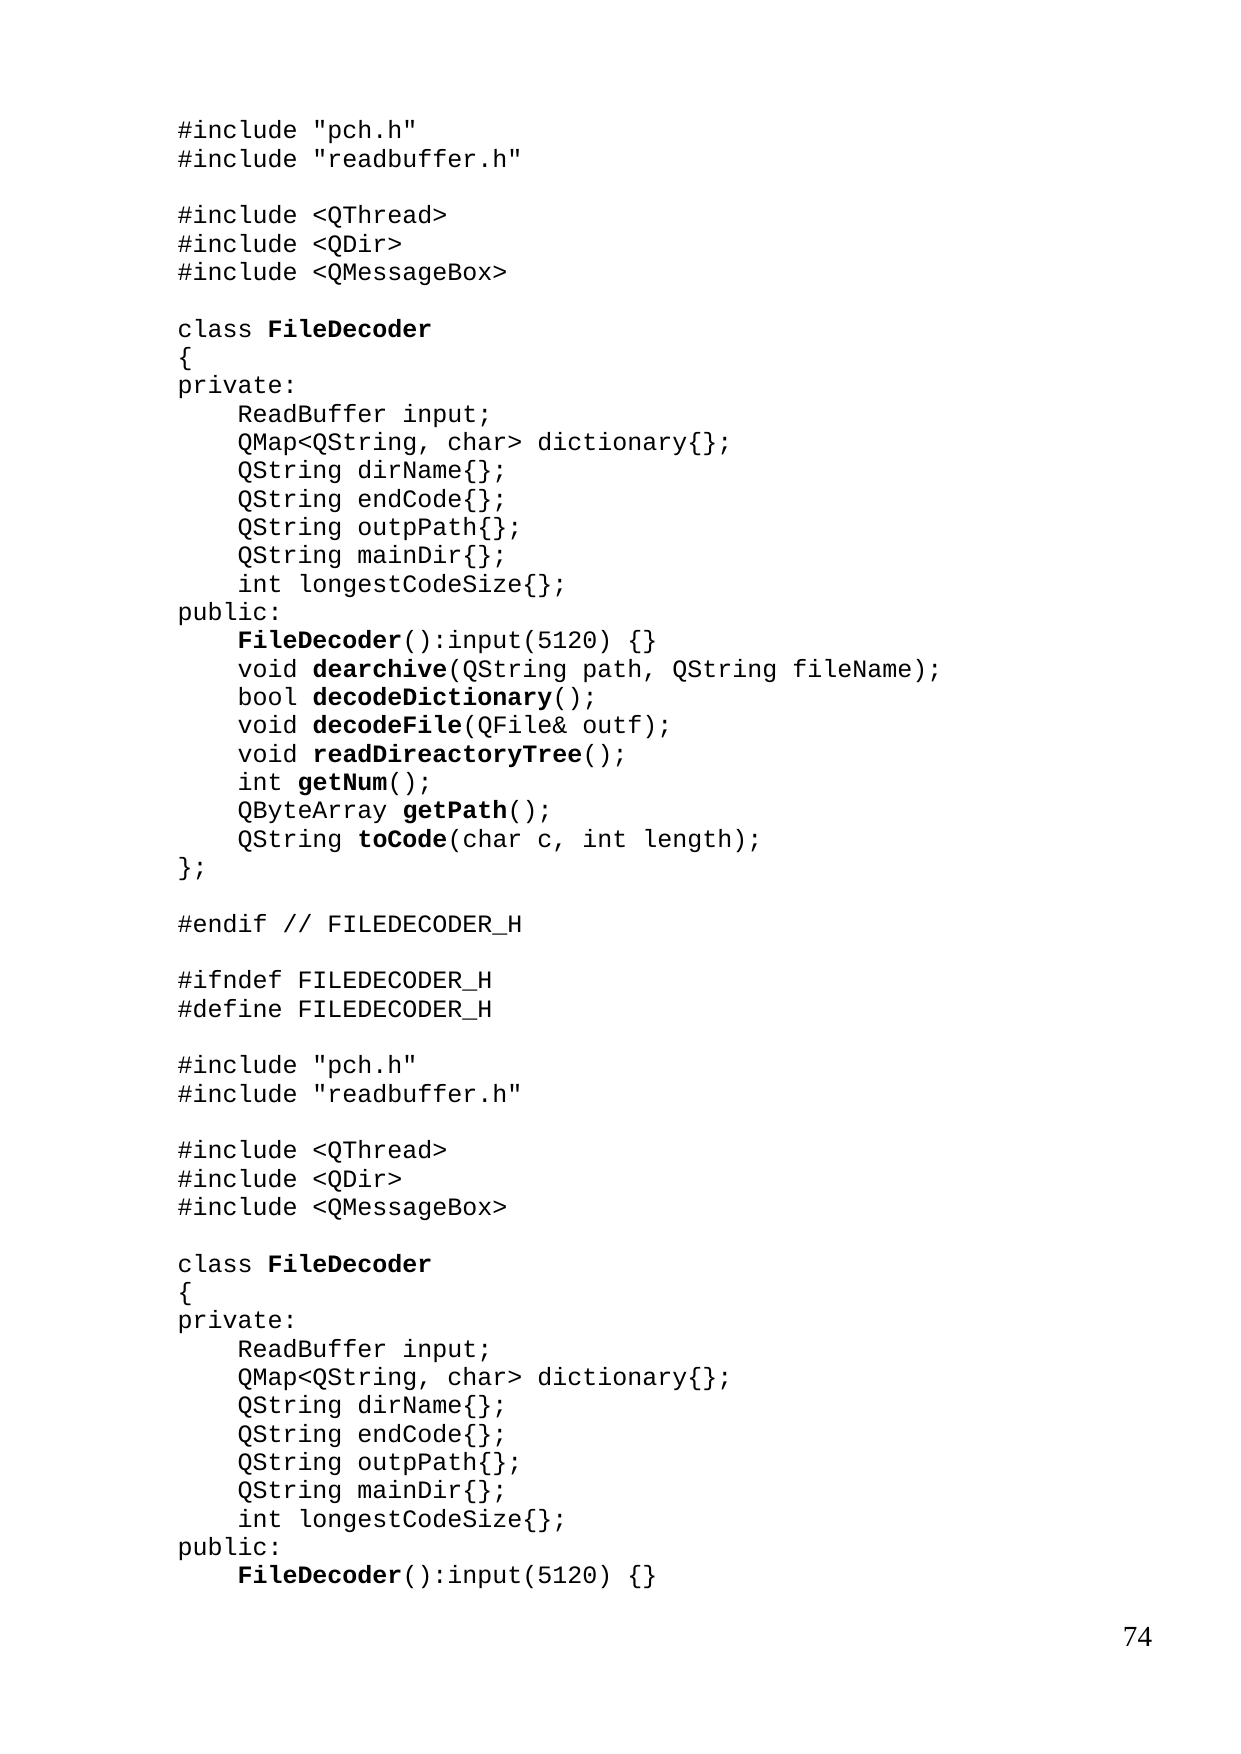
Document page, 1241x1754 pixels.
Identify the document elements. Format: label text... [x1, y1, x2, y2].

text #include "pch.h" [177, 1053, 1152, 1081]
text QString endCode{}; [177, 486, 1152, 515]
text ReadBuffer input; [177, 1336, 1152, 1365]
text #include "pch.h" [177, 118, 1152, 146]
text QString toCode(char c, int length); [177, 826, 1152, 855]
text #include "readbuffer.h" [177, 1081, 1152, 1110]
text #include <QThread> [177, 203, 1152, 231]
text class FileDecoder [177, 316, 1152, 345]
text QString dirName{}; [177, 458, 1152, 486]
text QString outpPath{}; [177, 1450, 1152, 1478]
text #include <QDir> [177, 231, 1152, 260]
text #include "readbuffer.h" [177, 146, 1152, 175]
text QString dirName{}; [177, 1393, 1152, 1421]
text public: [177, 1535, 1152, 1563]
text { [177, 345, 1152, 373]
text class FileDecoder [177, 1251, 1152, 1280]
text void readDireactoryTree(); [177, 741, 1152, 770]
text QString mainDir{}; [177, 1478, 1152, 1506]
text QString endCode{}; [177, 1421, 1152, 1450]
text QString mainDir{}; [177, 543, 1152, 571]
text { [177, 1280, 1152, 1308]
text FileDecoder():input(5120) {} [177, 628, 1152, 656]
text ReadBuffer input; [177, 401, 1152, 430]
text void decodeFile(QFile& outf); [177, 713, 1152, 741]
text FileDecoder():input(5120) {} [177, 1563, 1152, 1591]
text public: [177, 600, 1152, 628]
text private: [177, 1308, 1152, 1336]
text int longestCodeSize{}; [177, 1506, 1152, 1535]
text int getNum(); [177, 770, 1152, 798]
text void dearchive(QString path, QString fileName); [177, 656, 1152, 685]
text #endif // FILEDECODER_H [177, 911, 1152, 940]
text bool decodeDictionary(); [177, 685, 1152, 713]
text int longestCodeSize{}; [177, 571, 1152, 600]
text #include <QMessageBox> [177, 260, 1152, 288]
text QByteArray getPath(); [177, 798, 1152, 826]
text #include <QMessageBox> [177, 1195, 1152, 1223]
text #ifndef FILEDECODER_H [177, 968, 1152, 996]
text QString outpPath{}; [177, 515, 1152, 543]
text }; [177, 855, 1152, 883]
text #include <QThread> [177, 1138, 1152, 1166]
text #include <QDir> [177, 1166, 1152, 1195]
text QMap<QString, char> dictionary{}; [177, 1365, 1152, 1393]
text private: [177, 373, 1152, 401]
text QMap<QString, char> dictionary{}; [177, 430, 1152, 458]
text #define FILEDECODER_H [177, 996, 1152, 1025]
